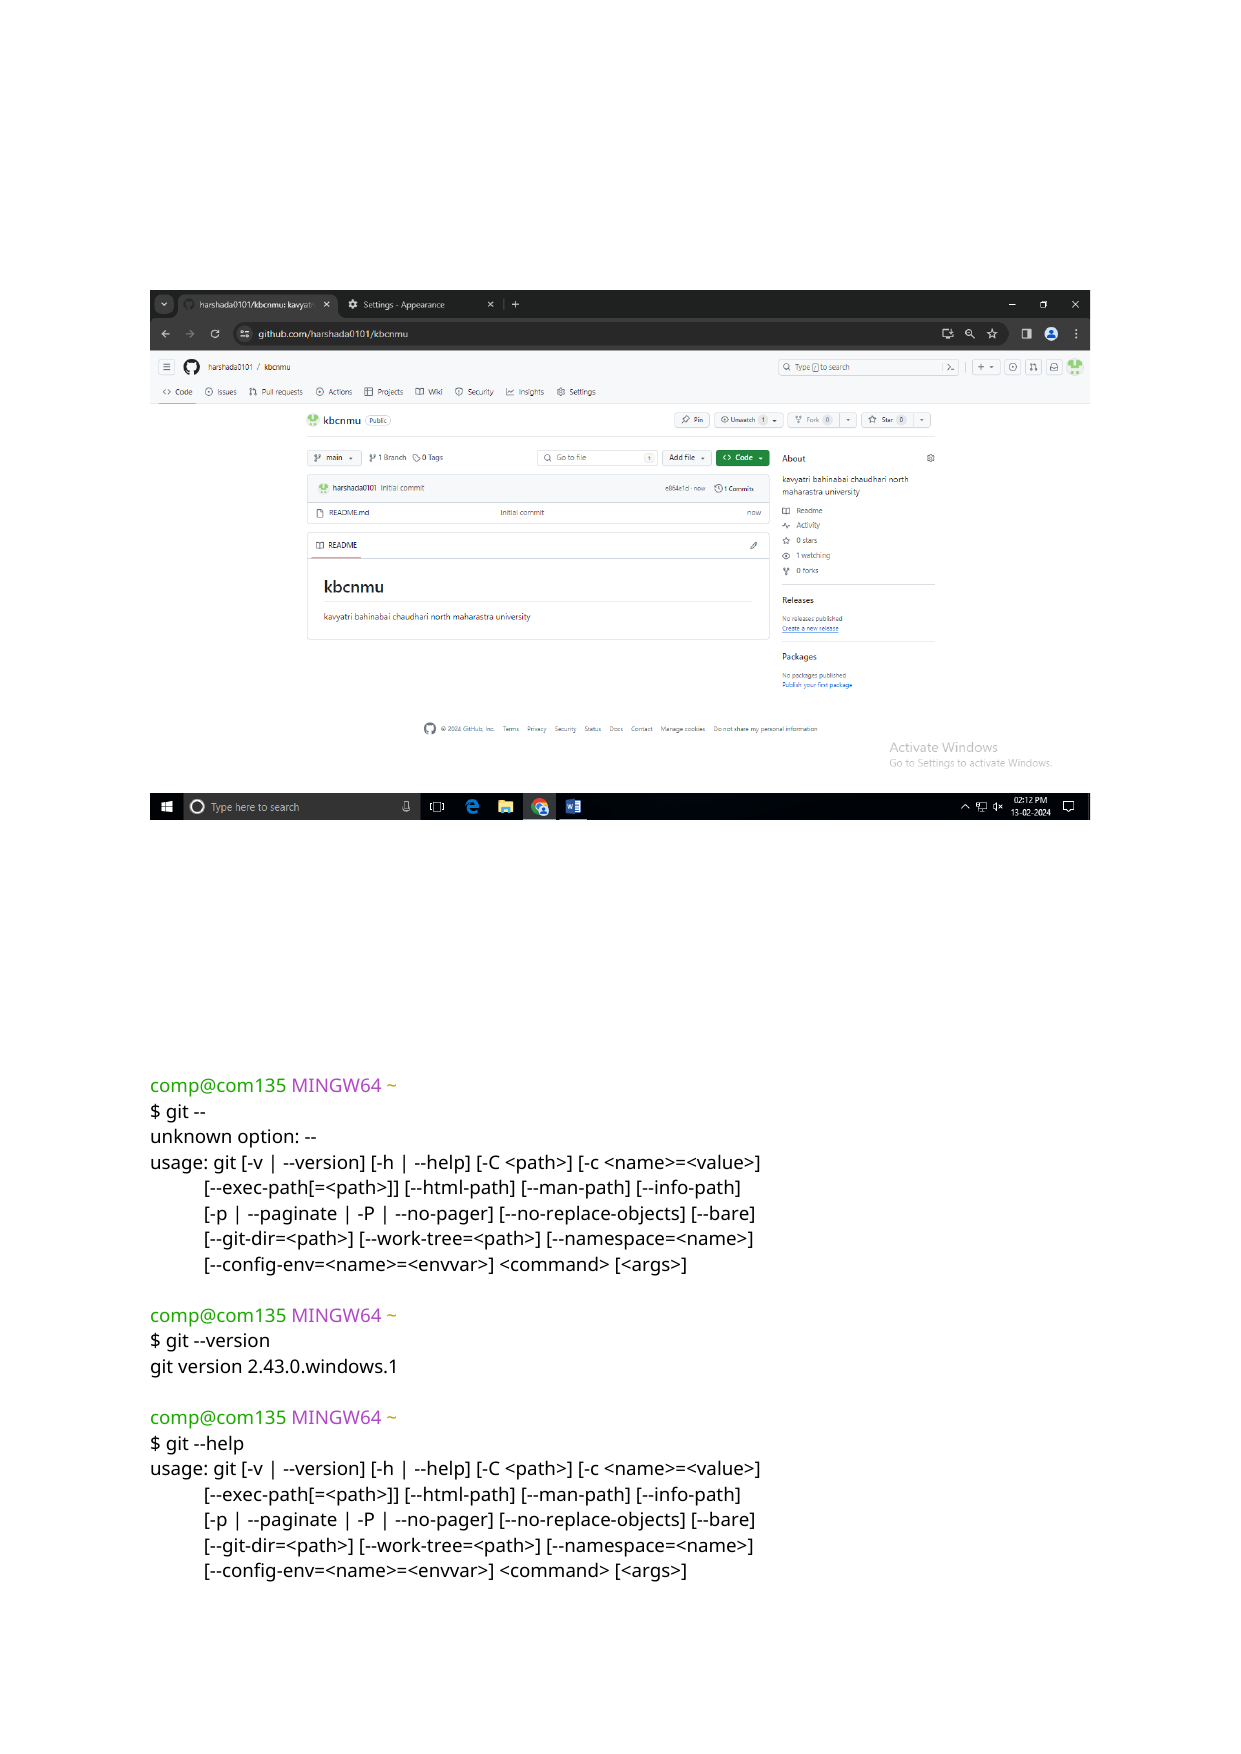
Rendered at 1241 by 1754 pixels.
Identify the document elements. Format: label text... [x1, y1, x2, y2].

text [--git-dir=<path>] [--work-tree=<path>] [--namespace=<name>] [150, 1532, 1090, 1557]
text usage: git [-v | --version] [-h | --help] [-C <path>] [-c <name>=<value>] [150, 1455, 1090, 1481]
text [--config-env=<name>=<envvar>] <command> [<args>] [150, 1557, 1090, 1583]
text [--exec-path[=<path>]] [--html-path] [--man-path] [--info-path] [150, 1481, 1090, 1506]
picture [150, 290, 1091, 820]
text $ git --version [150, 1328, 1090, 1353]
text [--config-env=<name>=<envvar>] <command> [<args>] [150, 1251, 1090, 1277]
text $ git --help [150, 1430, 1090, 1455]
text comp@com135 MINGW64 ~ [150, 1404, 1090, 1430]
text [--git-dir=<path>] [--work-tree=<path>] [--namespace=<name>] [150, 1226, 1090, 1251]
text $ git -- [150, 1098, 1090, 1123]
text comp@com135 MINGW64 ~ [150, 1302, 1090, 1328]
text comp@com135 MINGW64 ~ [150, 1072, 1090, 1098]
text git version 2.43.0.windows.1 [150, 1353, 1090, 1379]
text unknown option: -- [150, 1123, 1090, 1149]
text [--exec-path[=<path>]] [--html-path] [--man-path] [--info-path] [150, 1174, 1090, 1200]
text [-p | --paginate | -P | --no-pager] [--no-replace-objects] [--bare] [150, 1506, 1090, 1532]
text usage: git [-v | --version] [-h | --help] [-C <path>] [-c <name>=<value>] [150, 1149, 1090, 1174]
text [-p | --paginate | -P | --no-pager] [--no-replace-objects] [--bare] [150, 1200, 1090, 1226]
